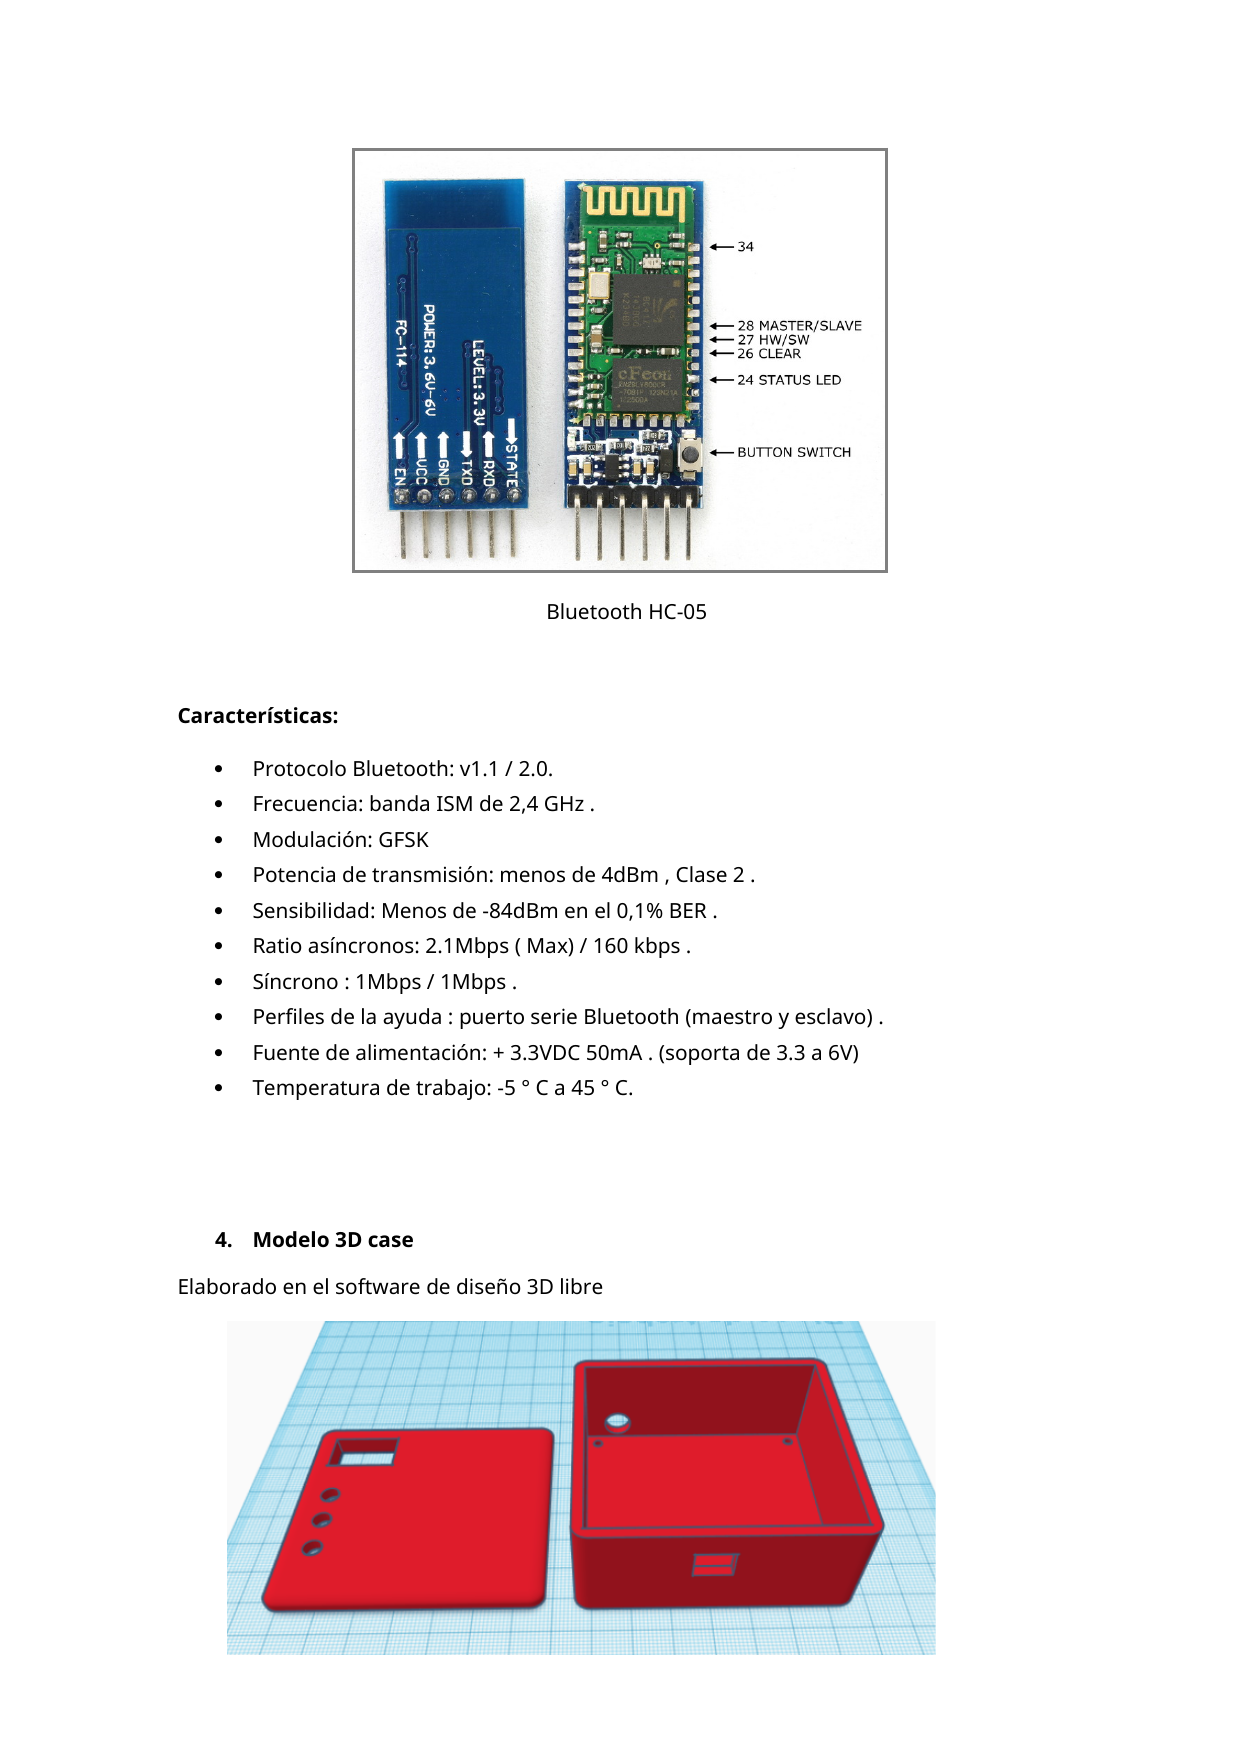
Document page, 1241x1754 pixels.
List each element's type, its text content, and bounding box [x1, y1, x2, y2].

text Características: [177, 702, 1063, 730]
list Perfiles de la ayuda : puerto serie Bluetooth (maestro y esclavo) . [215, 1002, 1063, 1031]
list Modelo 3D case [215, 1225, 1063, 1254]
list Sensibilidad: Menos de -84dBm en el 0,1% BER . [215, 896, 1063, 924]
list Ratio asíncronos: 2.1Mbps ( Max) / 160 kbps . [215, 931, 1063, 960]
picture [227, 1321, 936, 1655]
list Fuente de alimentación: + 3.3VDC 50mA . (soporta de 3.3 a 6V) [215, 1038, 1063, 1066]
list Bluetooth HC-05 [473, 597, 1063, 626]
text Elaborado en el software de diseño 3D libre [177, 1272, 1063, 1301]
list Síncrono : 1Mbps / 1Mbps . [215, 967, 1063, 995]
picture [355, 151, 885, 570]
list Frecuencia: banda ISM de 2,4 GHz . [215, 789, 1063, 818]
list Modulación: GFSK [215, 825, 1063, 853]
list Potencia de transmisión: menos de 4dBm , Clase 2 . [215, 860, 1063, 889]
list Protocolo Bluetooth: v1.1 / 2.0. [215, 754, 1063, 782]
list Temperatura de trabajo: -5 ° C a 45 ° C. [215, 1073, 1063, 1102]
